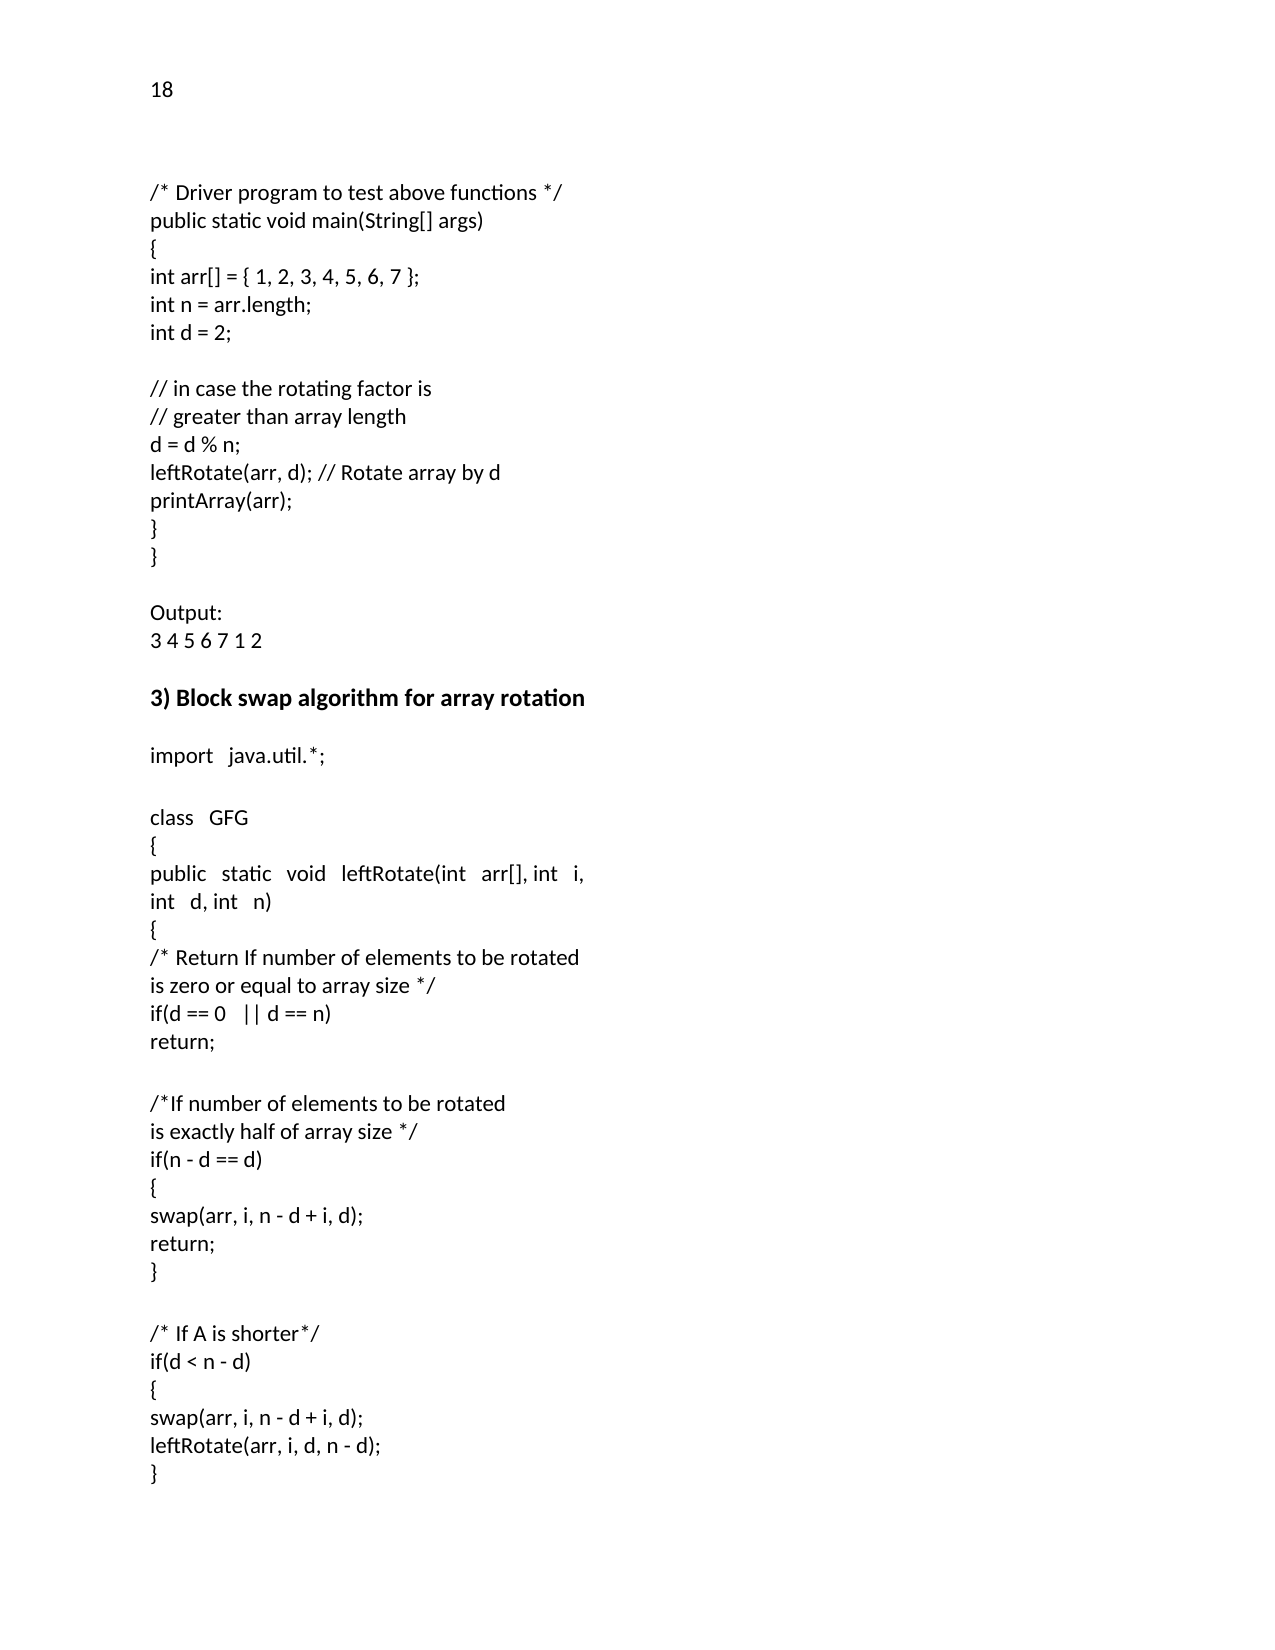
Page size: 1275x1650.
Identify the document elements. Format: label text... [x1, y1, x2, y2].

text // in case the rotating factor is [150, 374, 1125, 402]
text if(d < n - d) [150, 1347, 1125, 1376]
text { [150, 234, 1125, 262]
text int d, int n) [150, 887, 1125, 915]
text { [150, 1376, 1125, 1403]
text leftRotate(arr, i, d, n - d); [150, 1432, 1125, 1459]
text /* If A is shorter*/ [150, 1319, 1125, 1347]
text Output: [150, 598, 1125, 626]
text is zero or equal to array size */ [150, 971, 1125, 999]
text // greater than array length [150, 402, 1125, 430]
text int n = arr.length; [150, 290, 1125, 318]
text printArray(arr); [150, 486, 1125, 514]
text leftRotate(arr, d); // Rotate array by d [150, 458, 1125, 486]
text swap(arr, i, n - d + i, d); [150, 1201, 1125, 1229]
text class GFG [150, 803, 1125, 831]
text 3 4 5 6 7 1 2 [150, 626, 1125, 654]
text return; [150, 1229, 1125, 1257]
text if(n - d == d) [150, 1145, 1125, 1173]
text /* Return If number of elements to be rotated [150, 943, 1125, 971]
text { [150, 1173, 1125, 1201]
text } [150, 1257, 1125, 1285]
text { [150, 831, 1125, 859]
text int d = 2; [150, 318, 1125, 346]
text if(d == 0 || d == n) [150, 999, 1125, 1027]
text { [150, 915, 1125, 943]
text } [150, 1459, 1125, 1488]
text d = d % n; [150, 430, 1125, 458]
text is exactly half of array size */ [150, 1117, 1125, 1145]
text /*If number of elements to be rotated [150, 1089, 1125, 1117]
text 3) Block swap algorithm for array rotation [150, 682, 1125, 713]
text } [150, 514, 1125, 542]
text public static void main(String[] args) [150, 206, 1125, 234]
text int arr[] = { 1, 2, 3, 4, 5, 6, 7 }; [150, 262, 1125, 290]
text swap(arr, i, n - d + i, d); [150, 1403, 1125, 1432]
text import java.util.*; [150, 741, 1125, 769]
text /* Driver program to test above functions */ [150, 178, 1125, 206]
text public static void leftRotate(int arr[], int i, [150, 859, 1125, 887]
text return; [150, 1027, 1125, 1055]
text } [150, 542, 1125, 570]
